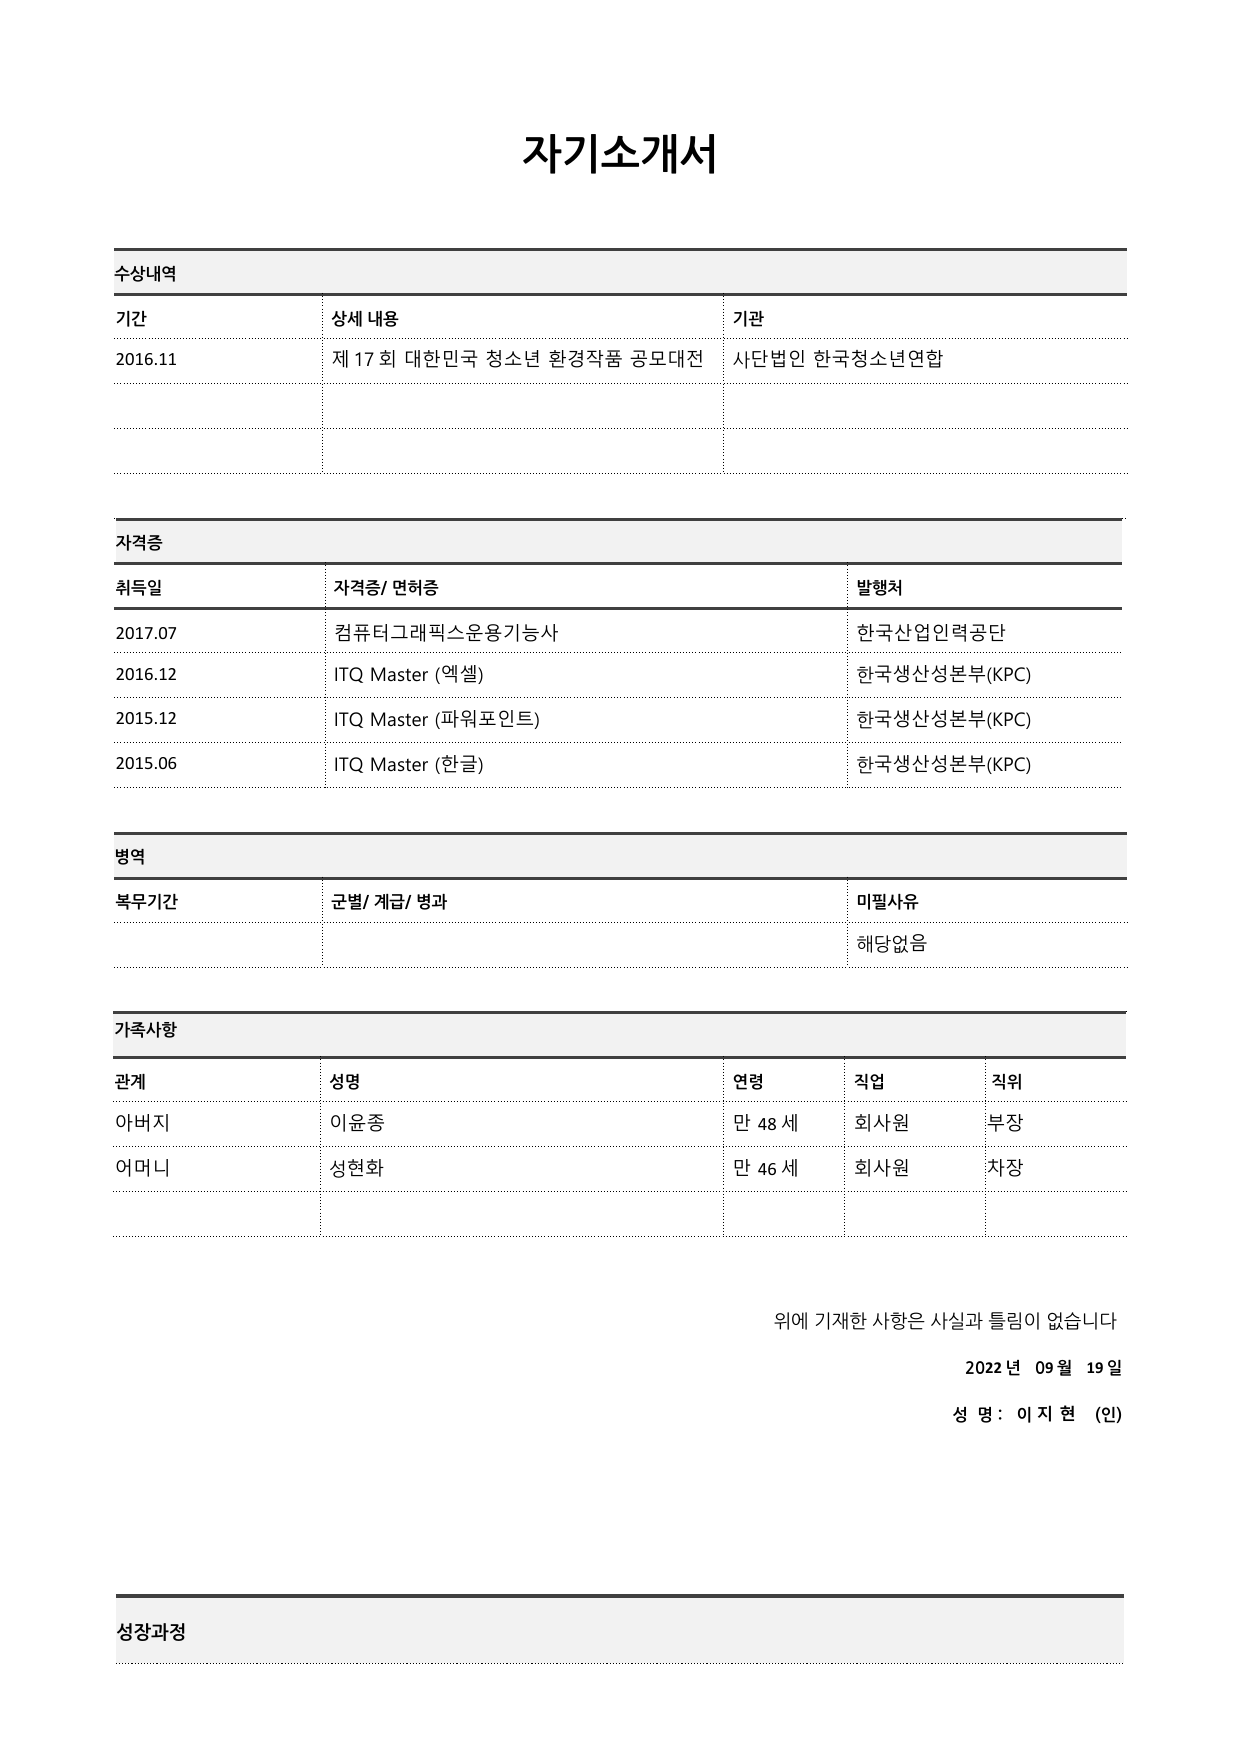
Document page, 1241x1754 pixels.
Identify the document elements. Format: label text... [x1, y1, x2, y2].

text 2022년 09월 19일 [118, 1357, 1122, 1378]
table_cell 만 48세 [724, 1101, 844, 1146]
table_cell [113, 1191, 320, 1236]
table_cell 2016.11 [114, 338, 322, 383]
text 성 명 : 이 지 현 (인) [118, 1403, 1122, 1425]
table_cell ITQ Master (파워포인트) [325, 697, 847, 742]
table_cell 차장 [985, 1146, 1126, 1191]
table_cell 회사원 [845, 1146, 985, 1191]
table_cell 직업 [845, 1059, 985, 1101]
table_cell 성명 [320, 1059, 723, 1101]
table_cell 직위 [985, 1059, 1126, 1101]
table_cell 관계 [113, 1059, 320, 1101]
table_cell 한국생산성본부(KPC) [847, 697, 1122, 742]
table_header 수상내역 [114, 251, 1127, 293]
table_cell 취득일 [114, 565, 325, 607]
table_cell [320, 1191, 723, 1236]
table_cell 발행처 [847, 565, 1122, 607]
table_cell [114, 383, 322, 428]
table_cell [323, 383, 723, 428]
table_cell [114, 966, 1127, 1011]
table_cell 군별/ 계급/ 병과 [323, 880, 847, 921]
table_cell 제17회 대한민국 청소년 환경작품 공모대전 [323, 338, 723, 383]
table_cell 병역 [114, 835, 1127, 877]
table_cell 사단법인 한국청소년연합 [724, 338, 1127, 383]
table_cell 연령 [724, 1059, 844, 1101]
table_cell [114, 921, 322, 966]
table_cell [724, 1191, 844, 1236]
table_cell 해당없음 [847, 921, 1127, 966]
table_cell [323, 921, 847, 966]
table_cell [114, 428, 322, 472]
table_cell 어머니 [113, 1146, 320, 1191]
table_cell 미필사유 [847, 880, 1127, 921]
table_cell [845, 1191, 985, 1236]
text 위에 기재한 사항은 사실과 틀림이 없습니다 [118, 1311, 1117, 1332]
table_cell 회사원 [845, 1101, 985, 1146]
table_cell 2015.12 [114, 697, 325, 742]
table_cell 한국생산성본부(KPC) [847, 652, 1122, 697]
table_cell [724, 428, 1127, 472]
table_cell ITQ Master (엑셀) [325, 652, 847, 697]
table_cell [114, 787, 1122, 832]
table_cell ITQ Master (한글) [325, 742, 847, 787]
table_cell 2017.07 [114, 610, 325, 652]
table_cell [724, 383, 1127, 428]
table_cell 부장 [985, 1101, 1126, 1146]
table_header 성장과정 [116, 1598, 1124, 1663]
table_cell 자격증 [116, 521, 1122, 562]
table_cell [114, 473, 1127, 517]
table_cell 한국생산성본부(KPC) [847, 742, 1122, 787]
table_cell 만 46세 [724, 1146, 844, 1191]
table_cell 상세 내용 [323, 296, 723, 338]
table_cell [985, 1191, 1126, 1236]
table_cell 기관 [724, 296, 1127, 338]
table_cell 2016.12 [114, 652, 325, 697]
table_cell 성현화 [320, 1146, 723, 1191]
table_cell 한국산업인력공단 [847, 610, 1122, 652]
table_cell 자격증/ 면허증 [325, 565, 847, 607]
table_cell 컴퓨터그래픽스운용기능사 [325, 610, 847, 652]
table_cell 이윤종 [320, 1101, 723, 1146]
table_cell 가족사항 [113, 1014, 1126, 1056]
table_cell 2015.06 [114, 742, 325, 787]
table_cell 기간 [114, 296, 322, 338]
table_cell [323, 428, 723, 472]
table_cell 아버지 [113, 1101, 320, 1146]
table_cell 복무기간 [114, 880, 322, 921]
